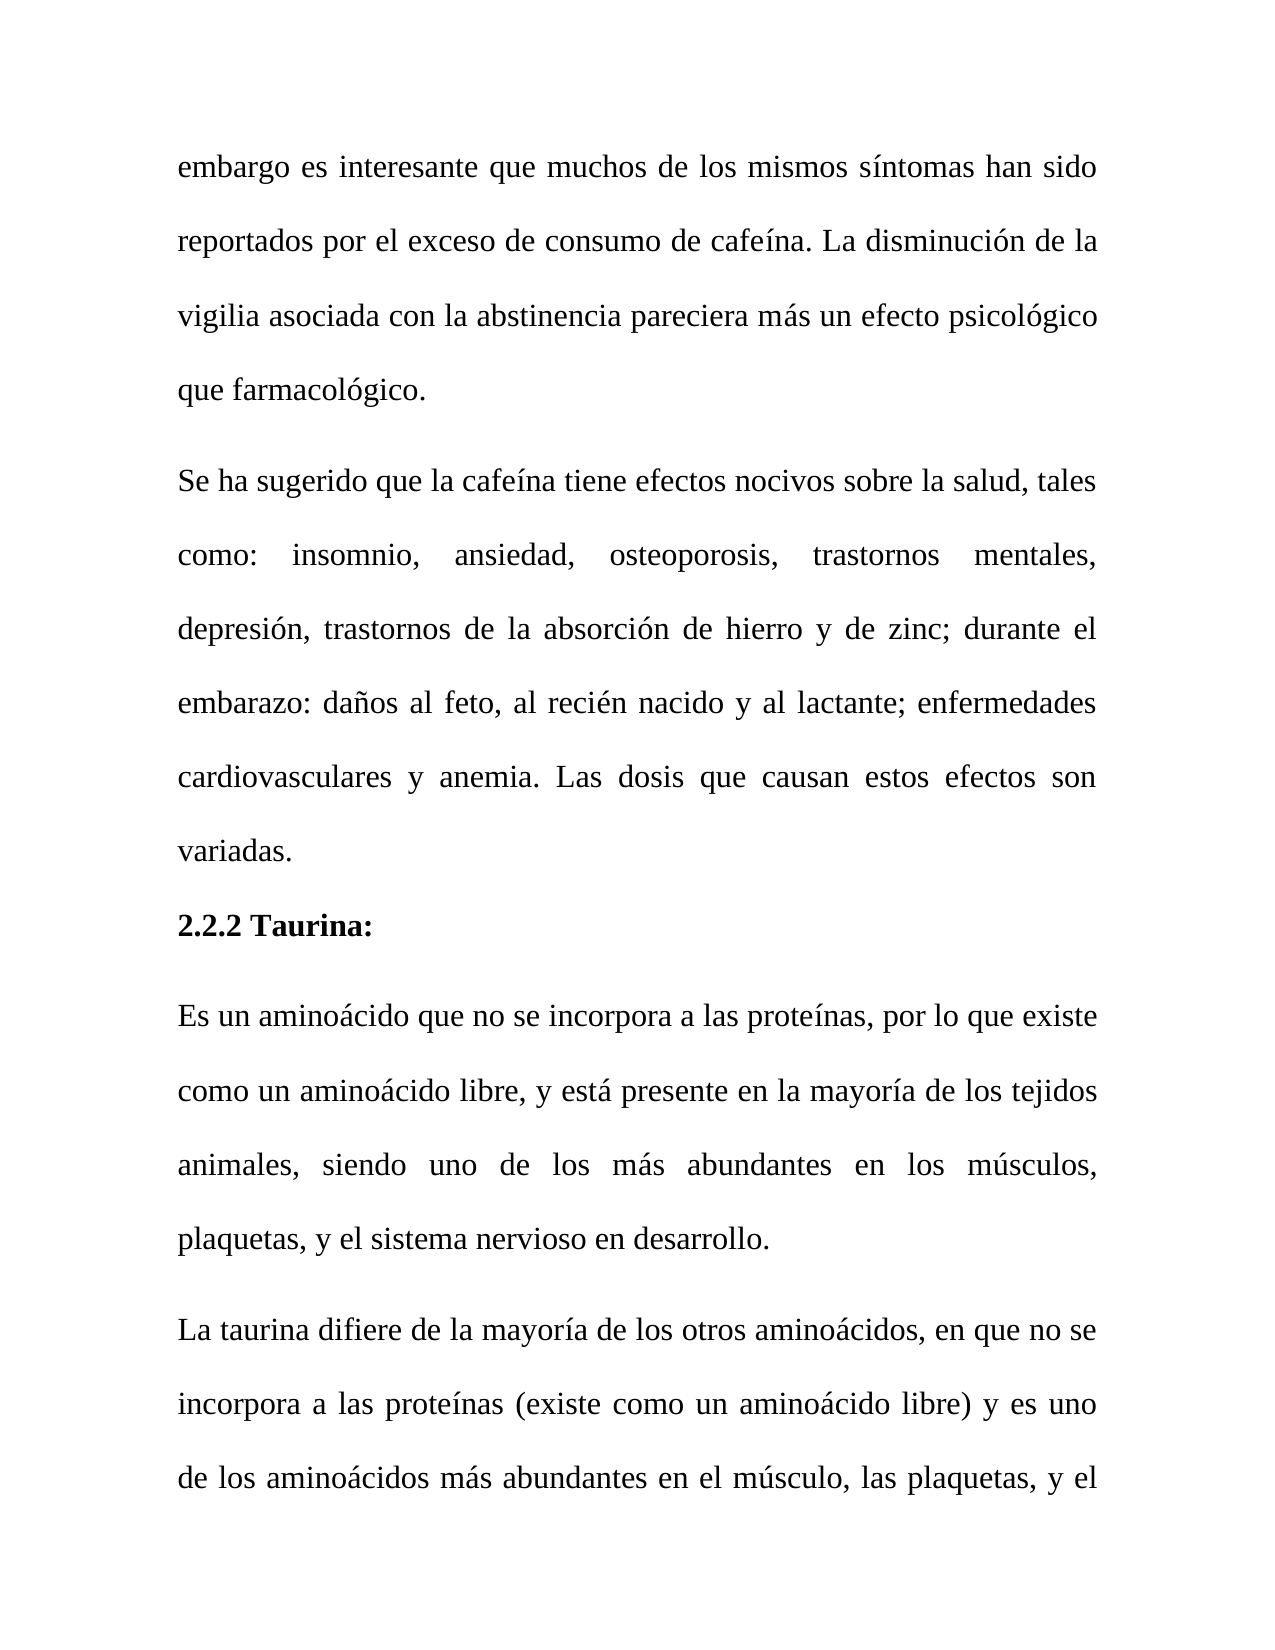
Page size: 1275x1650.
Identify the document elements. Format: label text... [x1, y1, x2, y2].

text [177, 148, 1098, 407]
text Es un aminoácido que no se incorpora a las proteínas, por lo que existe como un aminoácido libre, y está presente en la mayoría de los tejidos animales, siendo uno de los más abundantes en los músculos, plaquetas, y el sistema nervioso en desarrollo. [177, 997, 1098, 1256]
text 2.2.2 Taurina: [177, 906, 1098, 943]
text Se ha sugerido que la cafeína tiene efectos nocivos sobre la salud, tales como: insomnio, ansiedad, osteoporosis, trastornos mentales, depresión, trastornos de la absorción de hierro y de zinc; durante el embarazo: daños al feto, al recién nacido y al lactante; enfermedades cardiovasculares y anemia. Las dosis que causan estos efectos son variadas. [177, 461, 1098, 869]
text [177, 1310, 1098, 1496]
